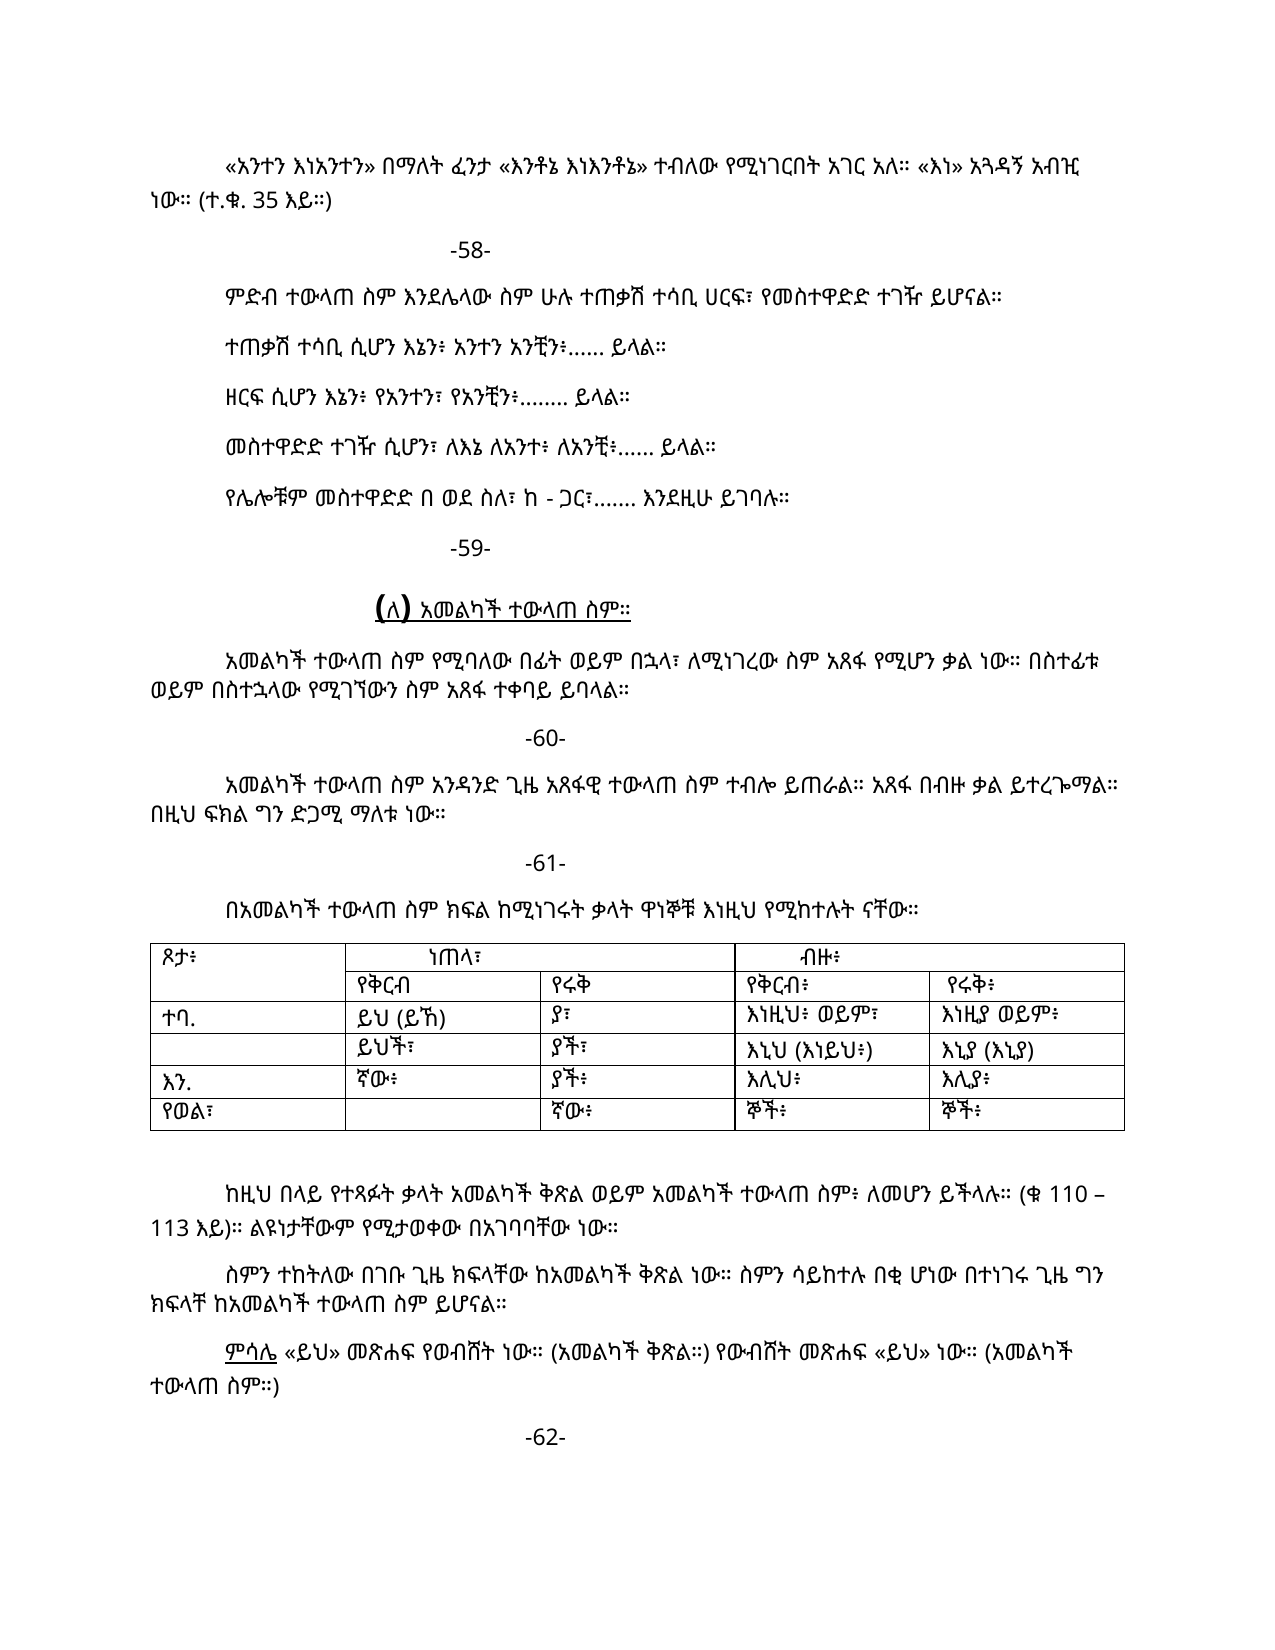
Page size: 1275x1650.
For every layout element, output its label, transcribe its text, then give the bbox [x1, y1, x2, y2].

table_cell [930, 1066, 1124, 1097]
text ዘርፍ ሲሆን እኔን፥ የአንተን፣ የአንቺን፥........ ይላል። [150, 381, 1125, 412]
text -59- [150, 532, 1125, 563]
text «አንተን እነአንተን» በማለት ፈንታ «እንቶኔ እነእንቶኔ» ተብለው የሚነገርበት አገር አለ። «እነ» አጓዳኝ አብዢ ነው። (ተ.ቁ. 35 እይ።) [150, 150, 1125, 215]
text -60- [150, 722, 1125, 753]
text ምሳሌ «ይህ» መጽሐፍ የወብሸት ነው። (አመልካች ቅጽል።) የውብሸት መጽሐፍ «ይህ» ነው። (አመልካች ተውላጠ ስም።) [150, 1336, 1125, 1401]
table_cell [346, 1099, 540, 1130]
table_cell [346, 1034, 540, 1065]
text አመልካች ተውላጠ ስም አንዳንድ ጊዜ አጸፋዊ ተውላጠ ስም ተብሎ ይጠራል። አጸፋ በብዙ ቃል ይተረጐማል። በዚህ ፍክል ግን ድጋሚ ማለቱ ነው። [150, 773, 1125, 828]
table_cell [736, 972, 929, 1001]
text ተጠቃሽ ተሳቢ ሲሆን እኔን፥ አንተን አንቺን፥...... ይላል። [150, 330, 1125, 362]
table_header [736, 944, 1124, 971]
text ምድብ ተውላጠ ስም እንደሌላው ስም ሁሉ ተጠቃሽ ተሳቢ ሀርፍ፣ የመስተዋድድ ተገዥ ይሆናል። [150, 284, 1125, 311]
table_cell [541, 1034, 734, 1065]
text መስተዋድድ ተገዥ ሲሆን፣ ለእኔ ለአንተ፥ ለአንቺ፥...... ይላል። [150, 431, 1125, 462]
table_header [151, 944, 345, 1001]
text አመልካች ተውላጠ ስም የሚባለው በፊት ወይም በኋላ፣ ለሚነገረው ስም አጸፋ የሚሆን ቃል ነው። በስተፊቱ ወይም በስተኋላው የሚገኘውን ስም አጸፋ ተቀባይ ይባላል። [150, 648, 1125, 703]
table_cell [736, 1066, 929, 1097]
text -62- [150, 1420, 1125, 1452]
text ከዚህ በላይ የተጻፉት ቃላት አመልካች ቅጽል ወይም አመልካች ተውላጠ ስም፥ ለመሆን ይችላሉ። (ቁ 110 – 113 እይ)። ልዩነታቸውም የሚታወቀው በአገባባቸው ነው። [150, 1178, 1125, 1243]
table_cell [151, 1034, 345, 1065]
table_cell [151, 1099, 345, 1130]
text (ለ) አመልካች ተውላጠ ስም። [150, 582, 1125, 628]
text ስምን ተከትለው በገቡ ጊዜ ክፍላቸው ከአመልካች ቅጽል ነው። ስምን ሳይከተሉ በቂ ሆነው በተነገሩ ጊዜ ግን ክፍላቸ ከአመልካች ተውላጠ ስም ይሆናል። [150, 1262, 1125, 1317]
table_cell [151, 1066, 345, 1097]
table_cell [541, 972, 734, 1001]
text -58- [150, 234, 1125, 265]
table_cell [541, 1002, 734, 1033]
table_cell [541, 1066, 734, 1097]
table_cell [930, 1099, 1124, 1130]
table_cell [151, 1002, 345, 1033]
text -61- [150, 847, 1125, 878]
text በአመልካች ተውላጠ ስም ክፍል ከሚነገሩት ቃላት ዋነኞቹ እነዚህ የሚከተሉት ናቸው። [150, 897, 1125, 924]
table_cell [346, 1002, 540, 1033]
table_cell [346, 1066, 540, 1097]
text የሌሎቹም መስተዋድድ በ ወደ ስለ፣ ከ - ጋር፣....... እንደዚሁ ይገባሉ። [150, 482, 1125, 513]
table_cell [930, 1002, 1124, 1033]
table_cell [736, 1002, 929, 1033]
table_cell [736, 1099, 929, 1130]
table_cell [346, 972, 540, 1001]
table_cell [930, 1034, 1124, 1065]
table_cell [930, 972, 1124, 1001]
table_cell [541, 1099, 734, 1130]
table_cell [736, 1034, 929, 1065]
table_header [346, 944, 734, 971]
